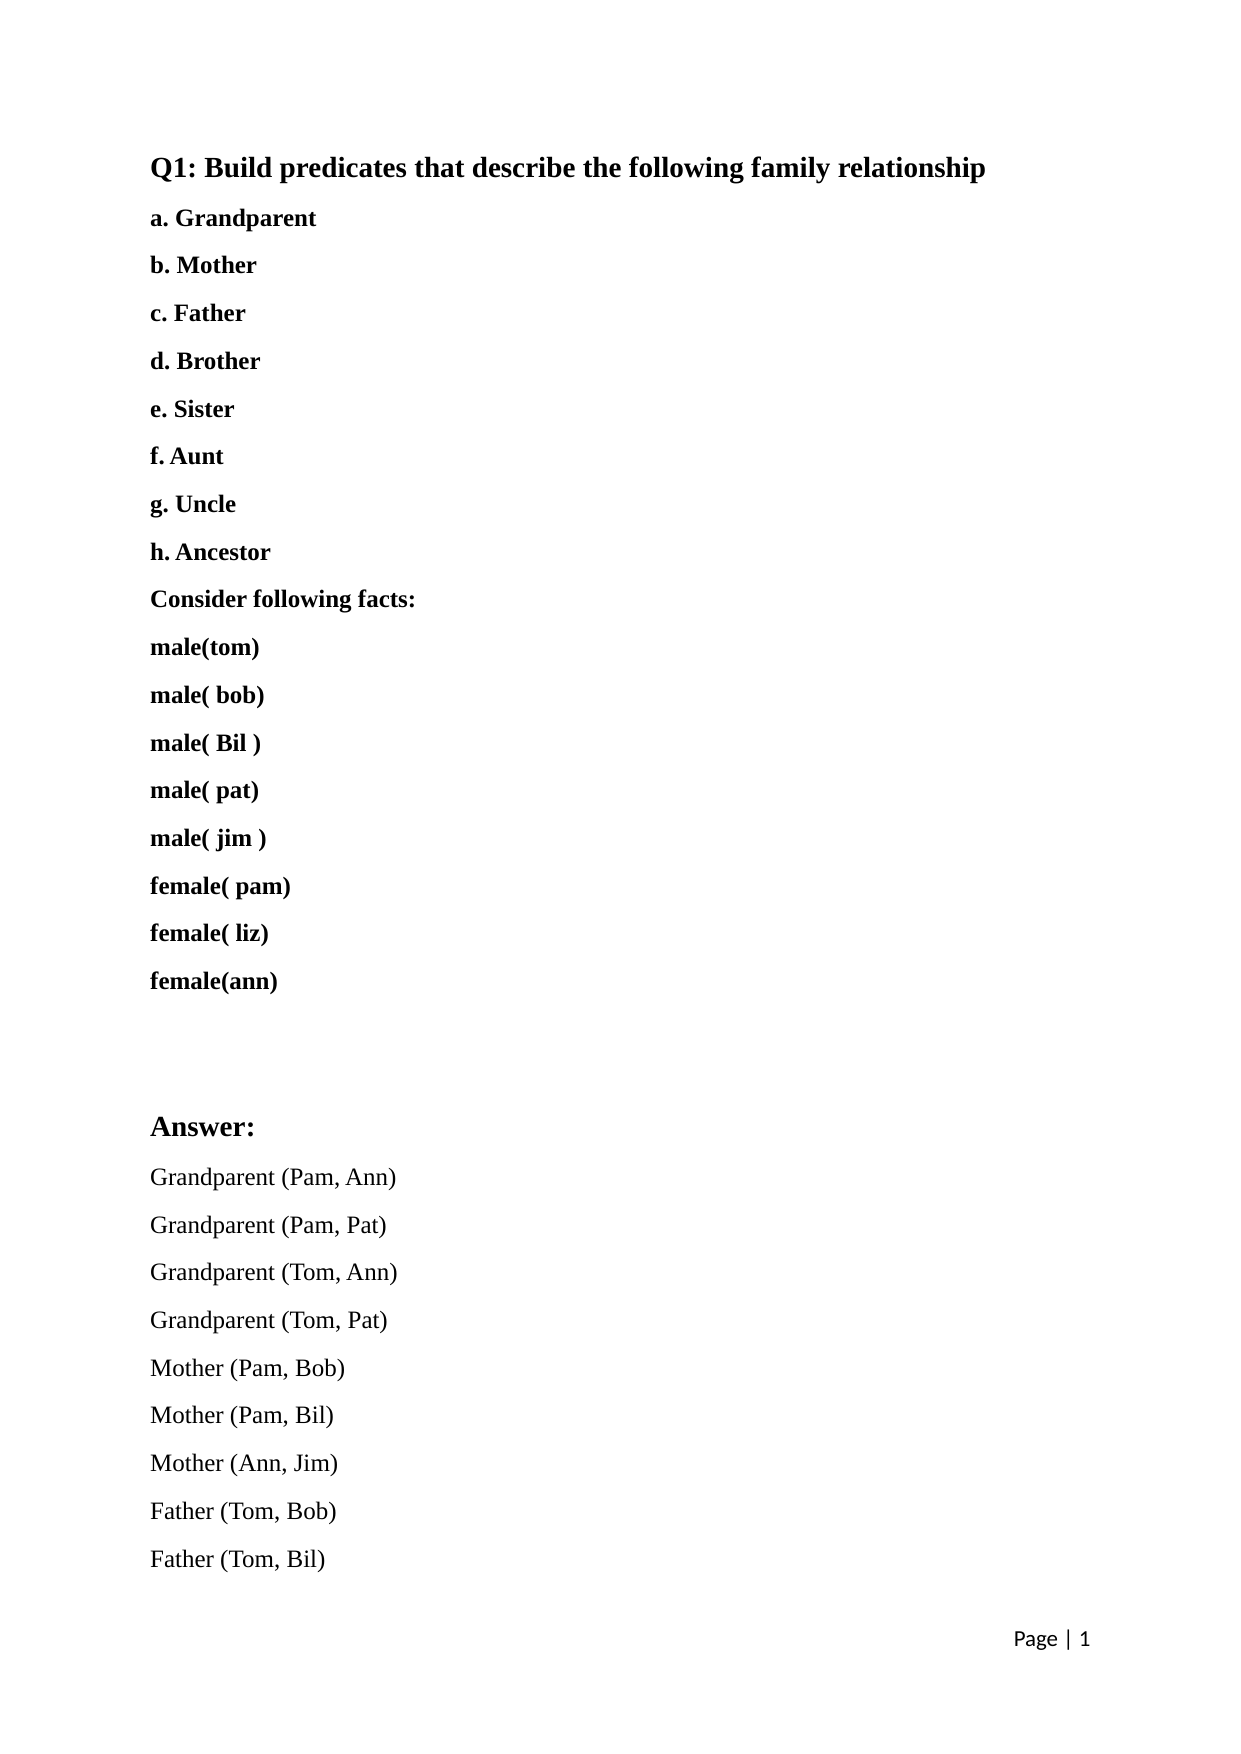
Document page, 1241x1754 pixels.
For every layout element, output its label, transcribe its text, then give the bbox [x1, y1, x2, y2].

text f. Aunt [150, 441, 1090, 470]
text Grandparent (Pam, Ann) [150, 1162, 1090, 1191]
text male( bob) [150, 680, 1090, 709]
text Father (Tom, Bob) [150, 1496, 1090, 1525]
text Grandparent (Tom, Pat) [150, 1305, 1090, 1334]
text b. Mother [150, 251, 1090, 279]
text Answer: [150, 1109, 1090, 1143]
text Mother (Ann, Jim) [150, 1448, 1090, 1477]
text male(tom) [150, 632, 1090, 661]
text e. Sister [150, 394, 1090, 422]
text Mother (Pam, Bob) [150, 1353, 1090, 1382]
text Father (Tom, Bil) [150, 1544, 1090, 1572]
text Grandparent (Tom, Ann) [150, 1257, 1090, 1286]
text a. Grandparent [150, 203, 1090, 232]
text Q1: Build predicates that describe the following family relationship [150, 150, 1090, 183]
text Grandparent (Pam, Pat) [150, 1210, 1090, 1238]
text female( liz) [150, 918, 1090, 947]
text male( Bil ) [150, 728, 1090, 756]
text d. Brother [150, 346, 1090, 375]
text c. Father [150, 298, 1090, 327]
text female( pam) [150, 871, 1090, 899]
text g. Uncle [150, 489, 1090, 518]
text female(ann) [150, 966, 1090, 995]
text male( jim ) [150, 823, 1090, 852]
text male( pat) [150, 775, 1090, 804]
text Consider following facts: [150, 584, 1090, 613]
text h. Ancestor [150, 537, 1090, 566]
text Mother (Pam, Bil) [150, 1401, 1090, 1429]
